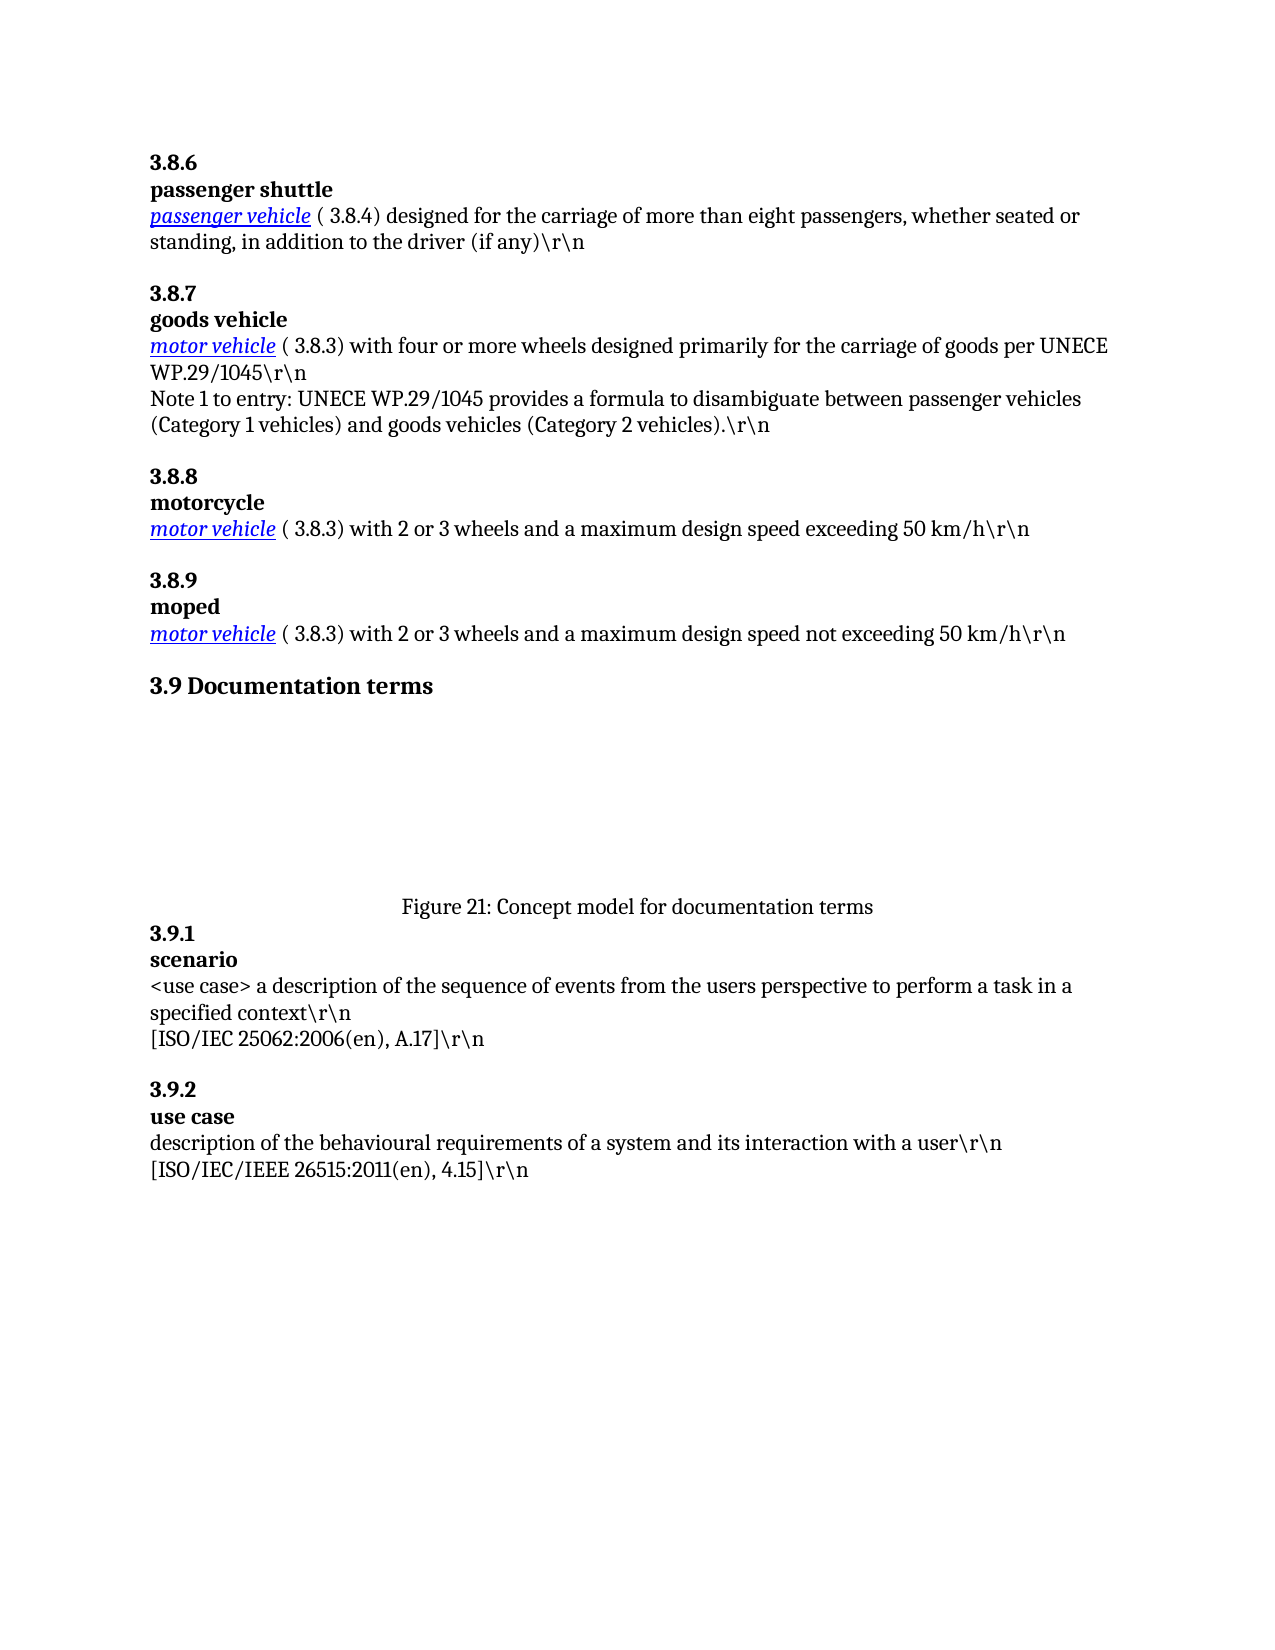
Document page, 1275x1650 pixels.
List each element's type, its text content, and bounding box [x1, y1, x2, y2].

text 3.8.6 [150, 150, 1125, 176]
text motorcycle 3.8.8 [150, 490, 1125, 516]
subtitle 3.9 Documentation terms [150, 672, 1125, 700]
text passenger shuttle 3.8.6 [150, 176, 1125, 203]
text description of the behavioural requirements of a system and its interaction with a user\r\n [ISO/IEC/IEEE 26515:2011(en), 4.15]\r\n [150, 1130, 1125, 1183]
text scenario 3.9.1 [150, 947, 1125, 973]
text 3.8.9 [150, 568, 1125, 594]
text 3.8.7 [150, 280, 1125, 307]
text moped 3.8.9 [150, 594, 1125, 620]
text passenger vehicle ( 3.8.4) designed for the carriage of more than eight passengers, whether seated or standing, in addition to the driver (if any)\r\n [150, 203, 1125, 255]
text motor vehicle ( 3.8.3) with 2 or 3 wheels and a maximum design speed not exceeding 50 km/h\r\n [150, 620, 1125, 647]
text 3.8.8 [150, 463, 1125, 490]
text goods vehicle 3.8.7 [150, 307, 1125, 333]
text Figure 21: Concept model for documentation terms [150, 894, 1125, 921]
text use case 3.9.2 [150, 1104, 1125, 1130]
text 3.9.2 [150, 1077, 1125, 1104]
text 3.9.1 [150, 921, 1125, 947]
text <use case> a description of the sequence of events from the users perspective to perform a task in a specified context\r\n [ISO/IEC 25062:2006(en), A.17]\r\n [150, 973, 1125, 1052]
text motor vehicle ( 3.8.3) with four or more wheels designed primarily for the carriage of goods per UNECE WP.29/1045\r\n Note 1 to entry: UNECE WP.29/1045 provides a formula to disambiguate between passenger vehicles (Category 1 vehicles) and goods vehicles (Category 2 vehicles).\r\n [150, 333, 1125, 438]
text motor vehicle ( 3.8.3) with 2 or 3 wheels and a maximum design speed exceeding 50 km/h\r\n [150, 516, 1125, 543]
